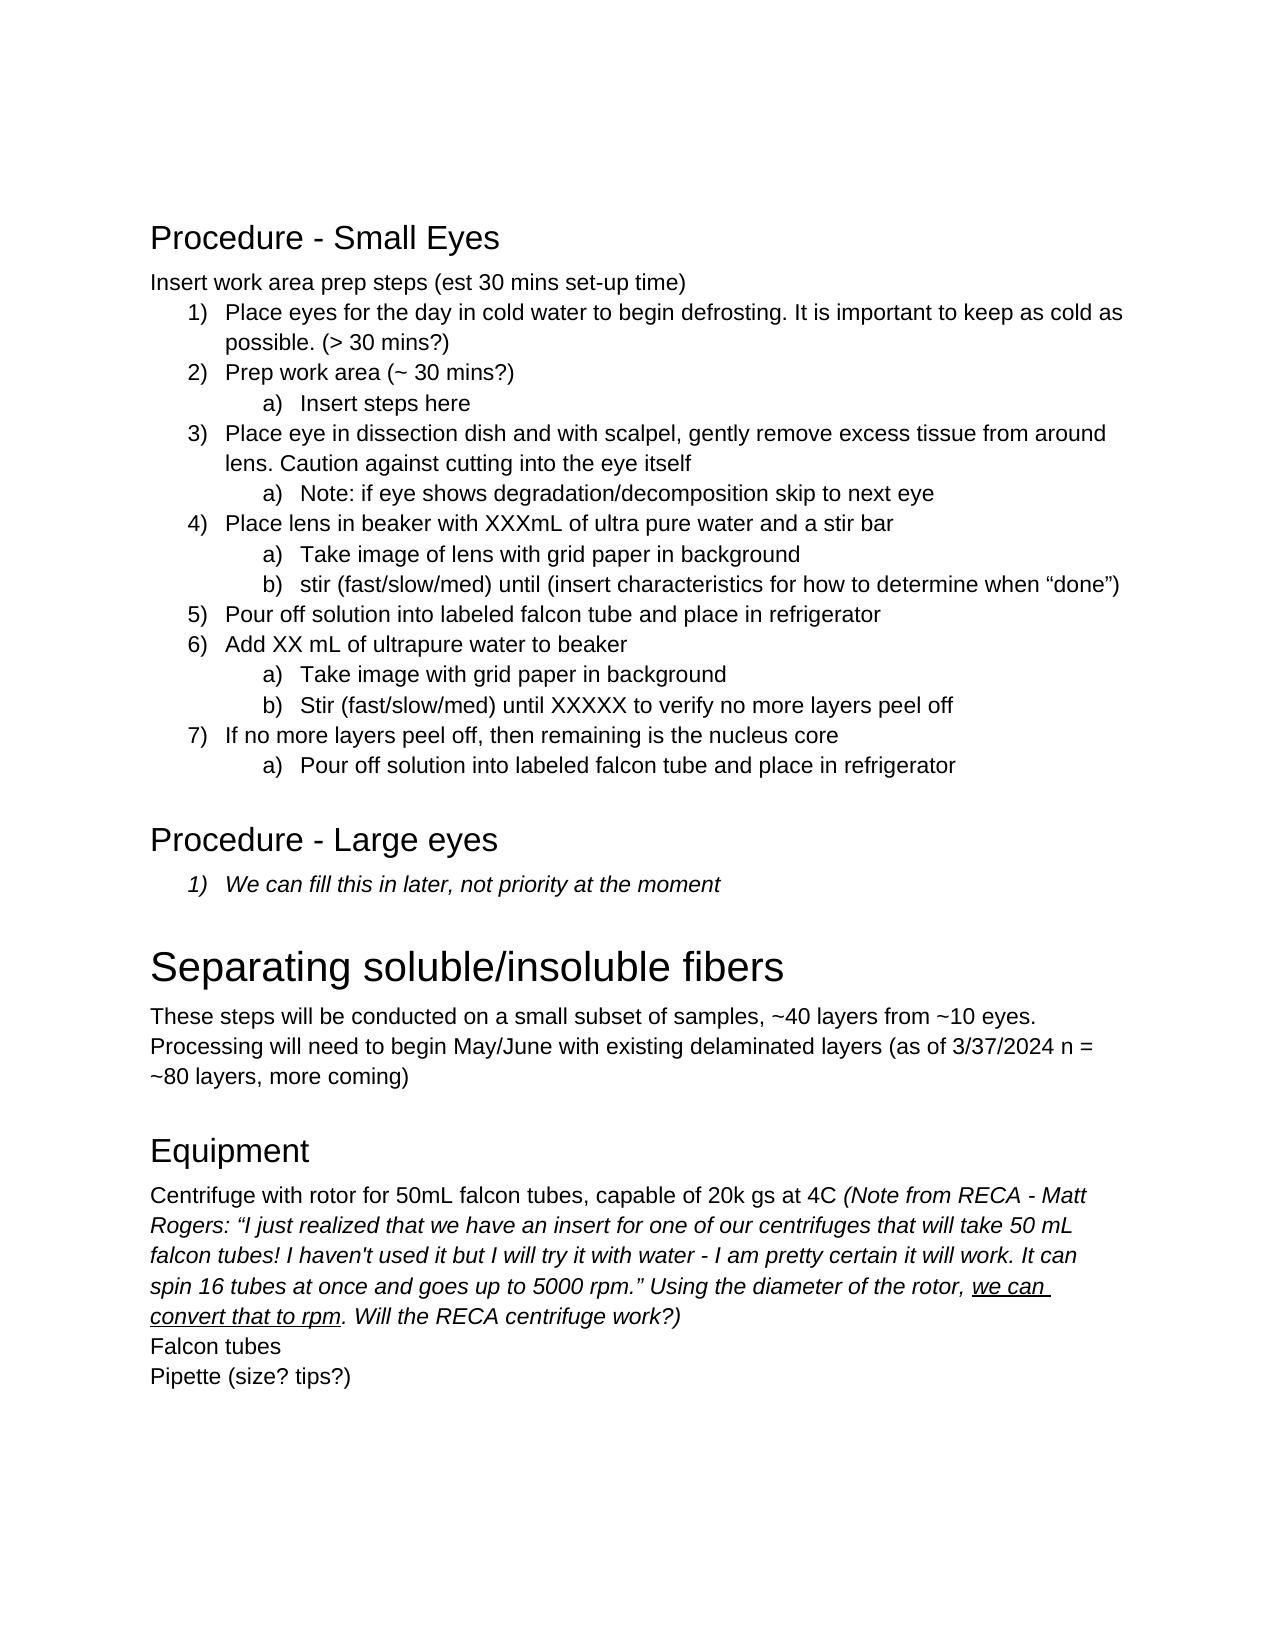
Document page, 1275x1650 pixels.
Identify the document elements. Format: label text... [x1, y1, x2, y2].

list Insert steps here [262, 389, 1125, 416]
list Stir (fast/slow/med) until XXXXX to verify no more layers peel off [262, 692, 1125, 718]
text Pipette (size? tips?) [150, 1363, 1125, 1389]
text Centrifuge with rotor for 50mL falcon tubes, capable of 20k gs at 4C (Note from RECA - Matt Rogers: “I just realized that we have an insert for one of our centrifuges that will take 50 mL falcon tubes! I haven't used it but I will try it with water - I am pretty certain it will work. It can spin 16 tubes at once and goes up to 5000 rpm.” Using the diameter of the rotor, we can convert that to rpm. Will the RECA centrifuge work?) [150, 1182, 1125, 1329]
list Prep work area (~ 30 mins?) [187, 359, 1125, 386]
list Take image with grid paper in background [262, 661, 1125, 688]
list If no more layers peel off, then remaining is the nucleus core [187, 722, 1125, 748]
list Take image of lens with grid paper in background [262, 541, 1125, 567]
list Place eyes for the day in cold water to begin defrosting. It is important to keep as cold as possible. (> 30 mins?) [187, 299, 1125, 355]
list We can fill this in later, not priority at the moment [187, 871, 1125, 897]
list Place eye in dissection dish and with scalpel, gently remove excess tissue from around lens. Caution against cutting into the eye itself [187, 420, 1125, 476]
list Pour off solution into labeled falcon tube and place in refrigerator [187, 601, 1125, 627]
subtitle Procedure - Large eyes [150, 820, 1125, 858]
list Note: if eye shows degradation/decomposition skip to next eye [262, 480, 1125, 506]
text These steps will be conducted on a small subset of samples, ~40 layers from ~10 eyes. Processing will need to begin May/June with existing delaminated layers (as of 3/37/2024 n = ~80 layers, more coming) [150, 1003, 1125, 1090]
text Insert work area prep steps (est 30 mins set-up time) [150, 269, 1125, 295]
subtitle Equipment [150, 1131, 1125, 1169]
subtitle Separating soluble/insoluble fibers [150, 942, 1125, 990]
list stir (fast/slow/med) until (insert characteristics for how to determine when “done”) [262, 571, 1125, 597]
list Place lens in beaker with XXXmL of ultra pure water and a stir bar [187, 510, 1125, 537]
list Pour off solution into labeled falcon tube and place in refrigerator [262, 752, 1125, 778]
text Falcon tubes [150, 1333, 1125, 1359]
subtitle Procedure - Small Eyes [150, 218, 1125, 256]
list Add XX mL of ultrapure water to beaker [187, 631, 1125, 657]
